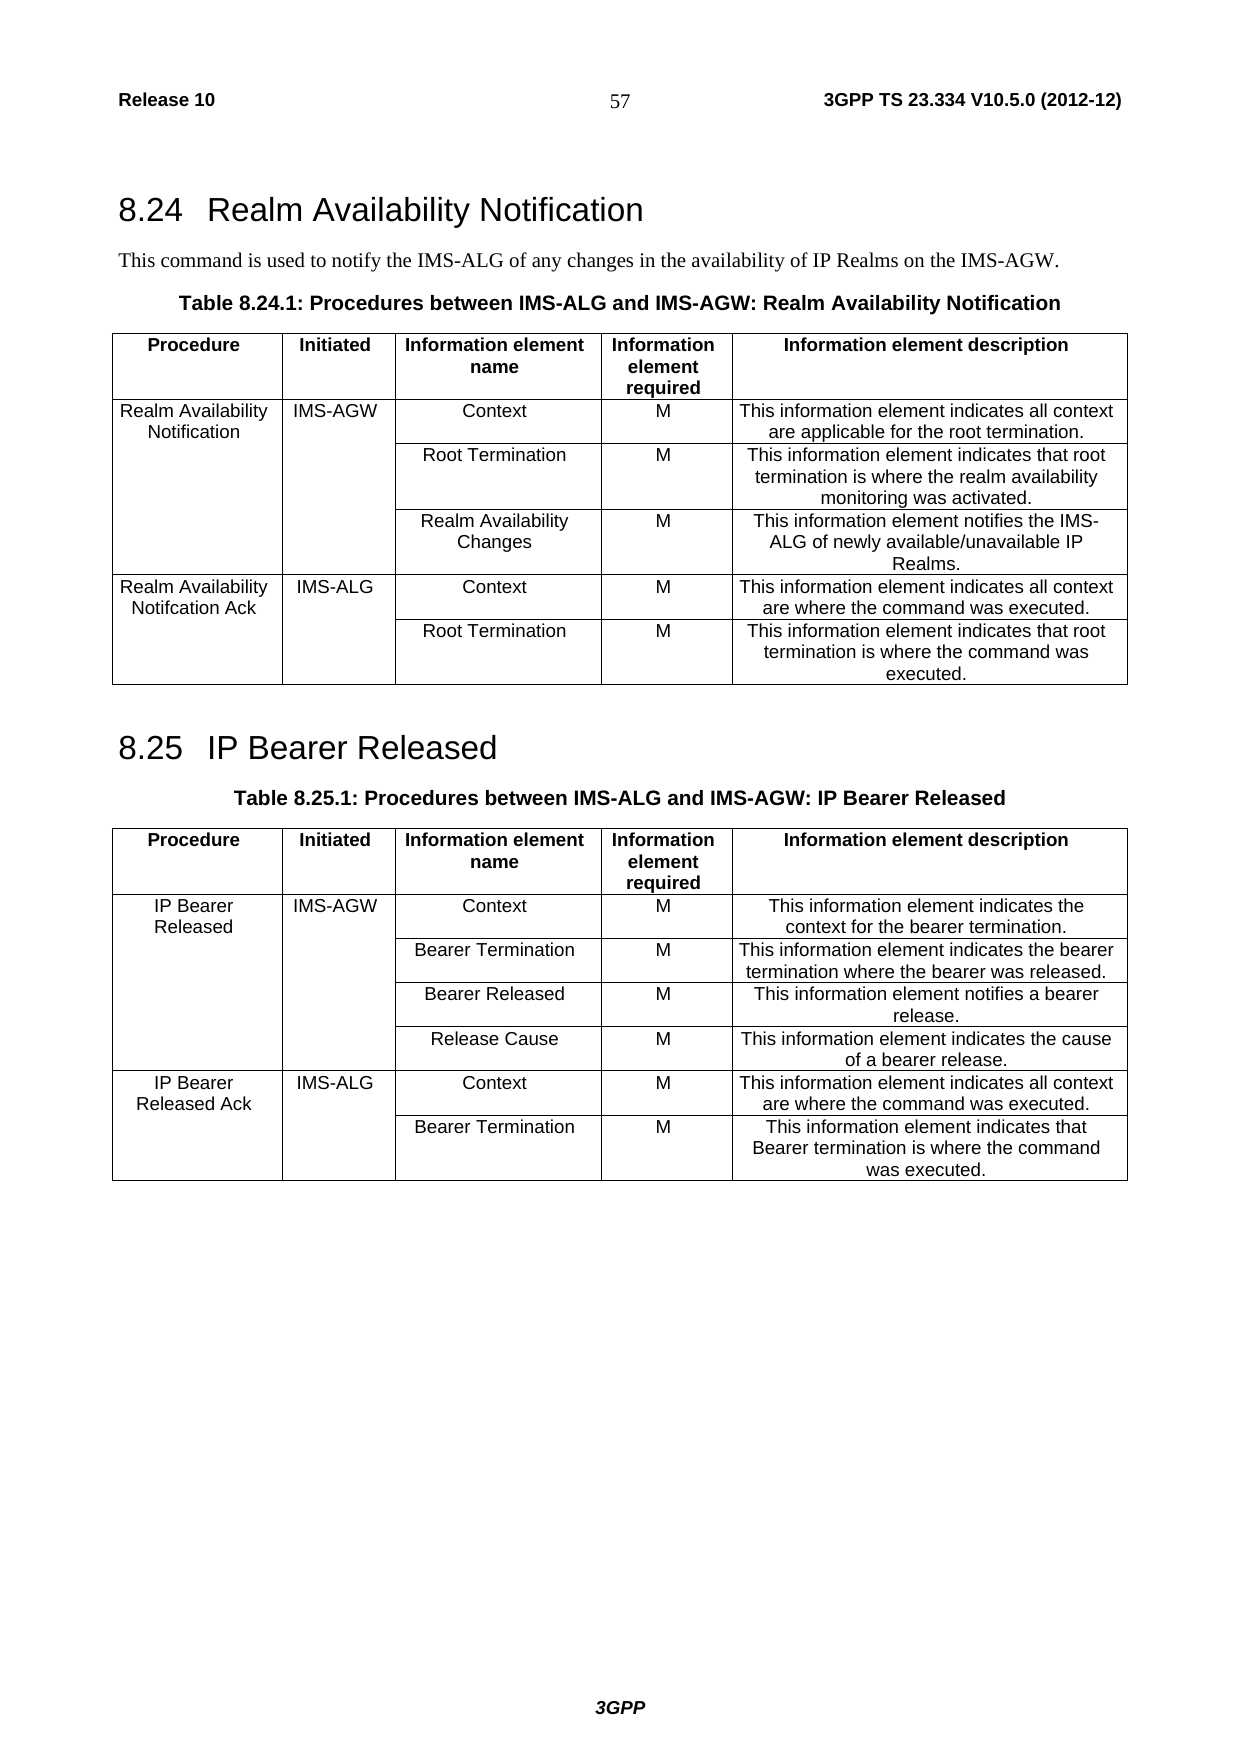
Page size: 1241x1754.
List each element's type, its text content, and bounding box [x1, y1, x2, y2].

table_cell This information element indicates that root termination is where the realm availability monitoring was activated. [733, 444, 1127, 509]
table_cell This information element indicates all context are where the command was executed. [733, 1071, 1127, 1114]
table_cell Bearer Termination [396, 939, 601, 982]
table_cell This information element notifies the IMS-ALG of newly available/unavailable IP Realms. [733, 510, 1127, 574]
table_header Procedure [113, 829, 282, 894]
table_cell This information element indicates all context are where the command was executed. [733, 575, 1127, 618]
table_cell M [602, 620, 732, 684]
table_cell Root Termination [396, 620, 601, 684]
table_cell Release Cause [396, 1027, 601, 1070]
table_header Information element description [733, 829, 1127, 894]
table_cell M [602, 939, 732, 982]
subtitle 8.24 Realm Availability Notification [118, 190, 1122, 229]
table_cell This information element indicates that root termination is where the command was executed. [733, 620, 1127, 684]
table_cell M [602, 444, 732, 509]
table_cell M [602, 510, 732, 574]
text This command is used to notify the IMS-ALG of any changes in the availability of IP Realms on the IMS-AGW. [118, 247, 1122, 272]
table_cell IP Bearer Released Ack [113, 1071, 282, 1180]
table_cell M [602, 983, 732, 1026]
table_cell IMS-AGW [283, 895, 395, 1070]
table_header Information element description [733, 334, 1127, 399]
table_cell This information element indicates the cause of a bearer release. [733, 1027, 1127, 1070]
table_cell Context [396, 1071, 601, 1114]
table_cell Realm Availability Notification [113, 400, 282, 574]
table_header Initiated [283, 829, 395, 894]
table_header Information element name [396, 829, 601, 894]
table_cell M [602, 575, 732, 618]
table_cell IP Bearer Released [113, 895, 282, 1070]
table_cell IMS-AGW [283, 400, 395, 574]
table_cell M [602, 1116, 732, 1180]
table_cell Context [396, 895, 601, 938]
table_header Information element required [602, 829, 732, 894]
table_cell IMS-ALG [283, 575, 395, 684]
table_cell Root Termination [396, 444, 601, 509]
subtitle 8.25 IP Bearer Released [118, 728, 1122, 767]
text Table 8.25.1: Procedures between IMS-ALG and IMS-AGW: IP Bearer Released [118, 785, 1122, 809]
table_header Initiated [283, 334, 395, 399]
table_cell M [602, 1027, 732, 1070]
table_cell Bearer Released [396, 983, 601, 1026]
table_cell Realm Availability Changes [396, 510, 601, 574]
table_header Procedure [113, 334, 282, 399]
table_header Information element name [396, 334, 601, 399]
table_cell M [602, 895, 732, 938]
table_cell Realm Availability Notifcation Ack [113, 575, 282, 684]
table_cell Context [396, 400, 601, 443]
table_cell This information element notifies a bearer release. [733, 983, 1127, 1026]
table_cell This information element indicates all context are applicable for the root termination. [733, 400, 1127, 443]
table_header Information element required [602, 334, 732, 399]
table_cell This information element indicates the context for the bearer termination. [733, 895, 1127, 938]
table_cell This information element indicates the bearer termination where the bearer was released. [733, 939, 1127, 982]
table_cell This information element indicates that Bearer termination is where the command was executed. [733, 1116, 1127, 1180]
table_cell M [602, 400, 732, 443]
table_cell M [602, 1071, 732, 1114]
table_cell IMS-ALG [283, 1071, 395, 1180]
table_cell Context [396, 575, 601, 618]
text Table 8.24.1: Procedures between IMS-ALG and IMS-AGW: Realm Availability Notification [118, 290, 1122, 314]
table_cell Bearer Termination [396, 1116, 601, 1180]
